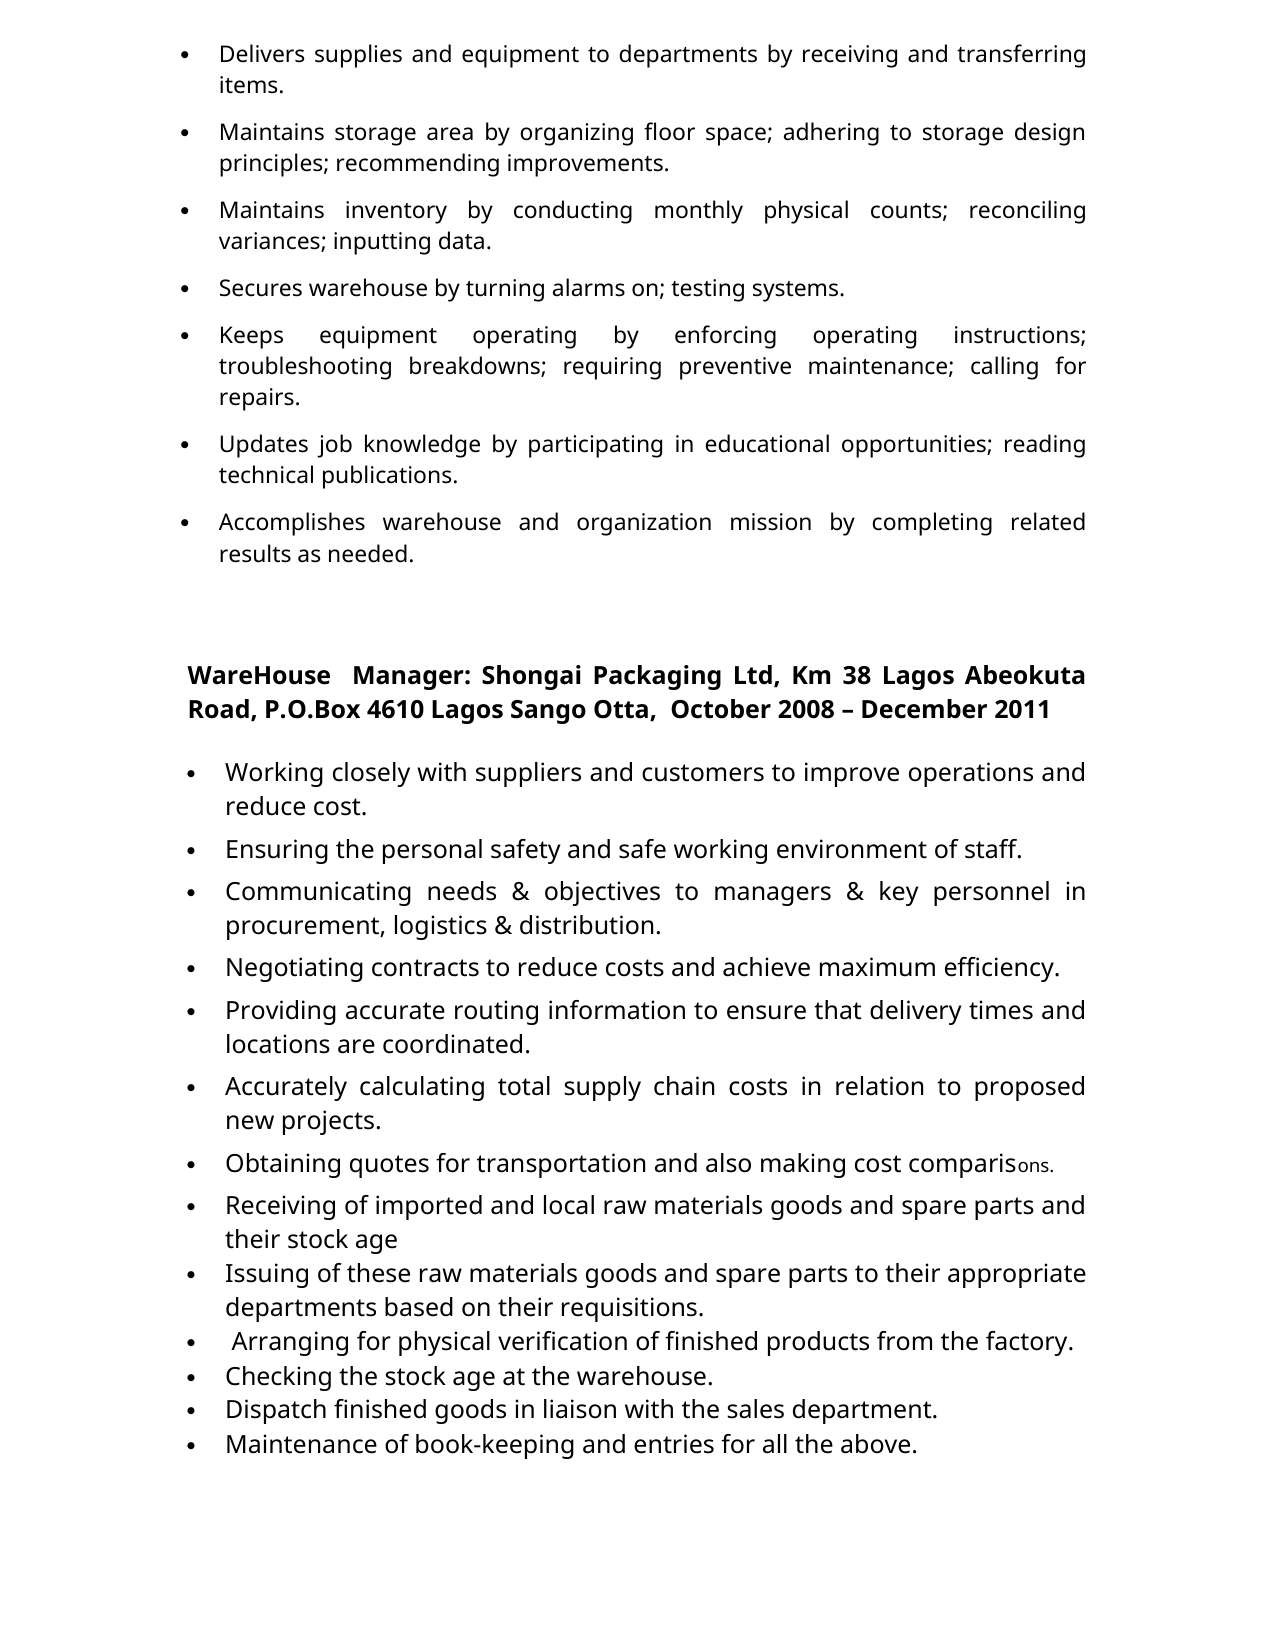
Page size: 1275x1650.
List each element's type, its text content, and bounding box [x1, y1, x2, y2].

list Accurately calculating total supply chain costs in relation to proposed new projects. [187, 1069, 1087, 1137]
list Maintains storage area by organizing floor space; adhering to storage design principles; recommending improvements. [181, 116, 1087, 178]
list Providing accurate routing information to ensure that delivery times and locations are coordinated. [187, 992, 1087, 1061]
list Ensuring the personal safety and safe working environment of staff. [187, 831, 1087, 865]
list Working closely with suppliers and customers to improve operations and reduce cost. [187, 755, 1087, 823]
list Secures warehouse by turning alarms on; testing systems. [181, 272, 1087, 303]
list Issuing of these raw materials goods and spare parts to their appropriate departments based on their requisitions. [187, 1256, 1087, 1324]
text WareHouse Manager: Shongai Packaging Ltd, Km 38 Lagos Abeokuta Road, P.O.Box 4610 Lagos Sango Otta, October 2008 – December 2011 [187, 657, 1087, 726]
list Dispatch finished goods in liaison with the sales department. [187, 1392, 1087, 1426]
list Updates job knowledge by participating in educational opportunities; reading technical publications. [181, 428, 1087, 491]
list Communicating needs & objectives to managers & key personnel in procurement, logistics & distribution. [187, 874, 1087, 942]
list Arranging for physical verification of finished products from the factory. [187, 1324, 1087, 1358]
list Obtaining quotes for transportation and also making cost comparisons. [187, 1145, 1087, 1179]
list Checking the stock age at the warehouse. [187, 1358, 1087, 1392]
list Keeps equipment operating by enforcing operating instructions; troubleshooting breakdowns; requiring preventive maintenance; calling for repairs. [181, 319, 1087, 412]
list Maintains inventory by conducting monthly physical counts; reconciling variances; inputting data. [181, 194, 1087, 256]
list Maintenance of book-keeping and entries for all the above. [187, 1426, 1087, 1460]
list Receiving of imported and local raw materials goods and spare parts and their stock age [187, 1188, 1087, 1256]
list Accomplishes warehouse and organization mission by completing related results as needed. [181, 506, 1087, 569]
list Negotiating contracts to reduce costs and achieve maximum efficiency. [187, 950, 1087, 984]
list Delivers supplies and equipment to departments by receiving and transferring items. [181, 37, 1087, 100]
